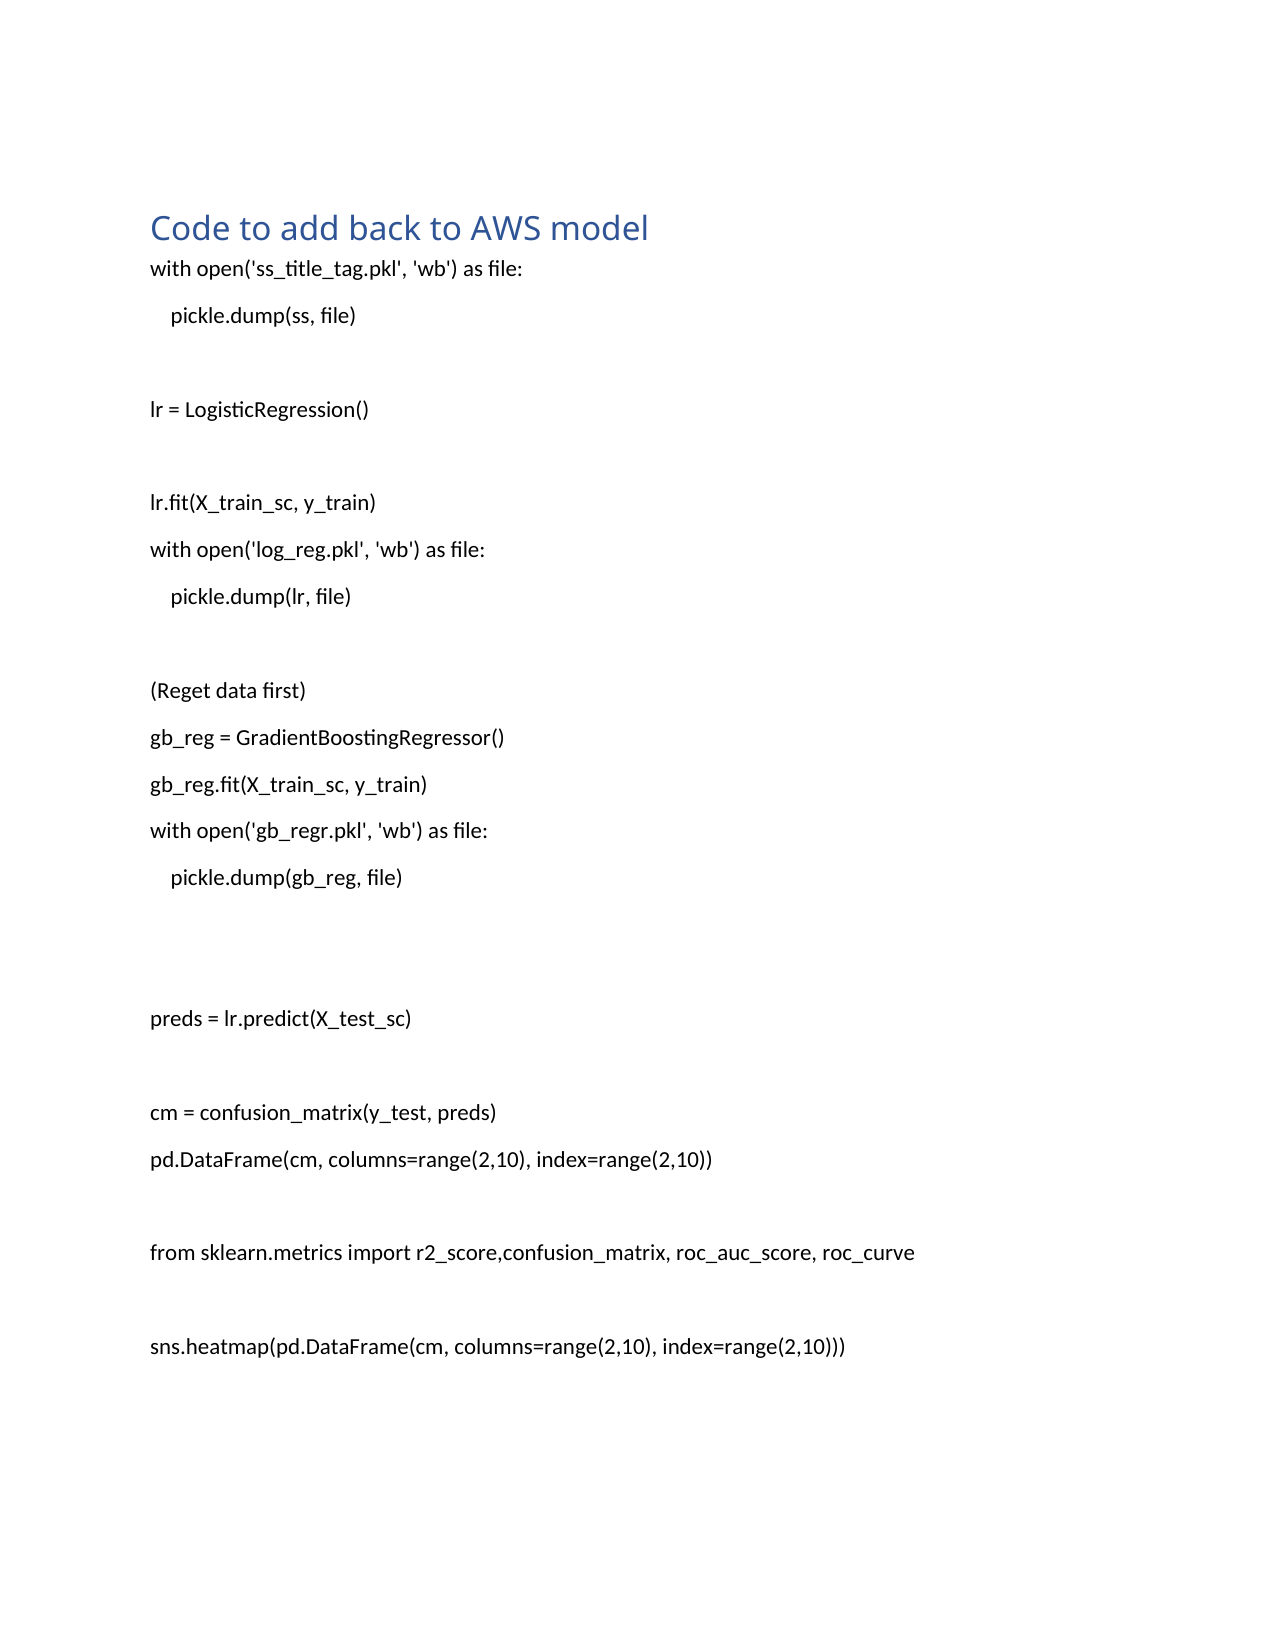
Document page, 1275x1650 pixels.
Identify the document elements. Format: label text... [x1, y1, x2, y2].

text gb_reg.fit(X_train_sc, y_train) [150, 770, 1125, 798]
text pickle.dump(gb_reg, file) [150, 863, 1125, 892]
text pickle.dump(ss, file) [150, 301, 1125, 329]
subtitle Code to add back to AWS model [150, 205, 1125, 251]
text lr = LogisticRegression() [150, 395, 1125, 423]
text with open('gb_regr.pkl', 'wb') as file: [150, 817, 1125, 845]
text with open('ss_title_tag.pkl', 'wb') as file: [150, 254, 1125, 282]
text gb_reg = GradientBoostingRegressor() [150, 723, 1125, 751]
text pickle.dump(lr, file) [150, 582, 1125, 610]
text with open('log_reg.pkl', 'wb') as file: [150, 535, 1125, 563]
text (Reget data first) [150, 676, 1125, 704]
text pd.DataFrame(cm, columns=range(2,10), index=range(2,10)) [150, 1145, 1125, 1173]
text sns.heatmap(pd.DataFrame(cm, columns=range(2,10), index=range(2,10))) [150, 1332, 1125, 1360]
text cm = confusion_matrix(y_test, preds) [150, 1098, 1125, 1126]
text lr.fit(X_train_sc, y_train) [150, 488, 1125, 517]
text preds = lr.predict(X_test_sc) [150, 1004, 1125, 1032]
text from sklearn.metrics import r2_score,confusion_matrix, roc_auc_score, roc_curve [150, 1238, 1125, 1267]
